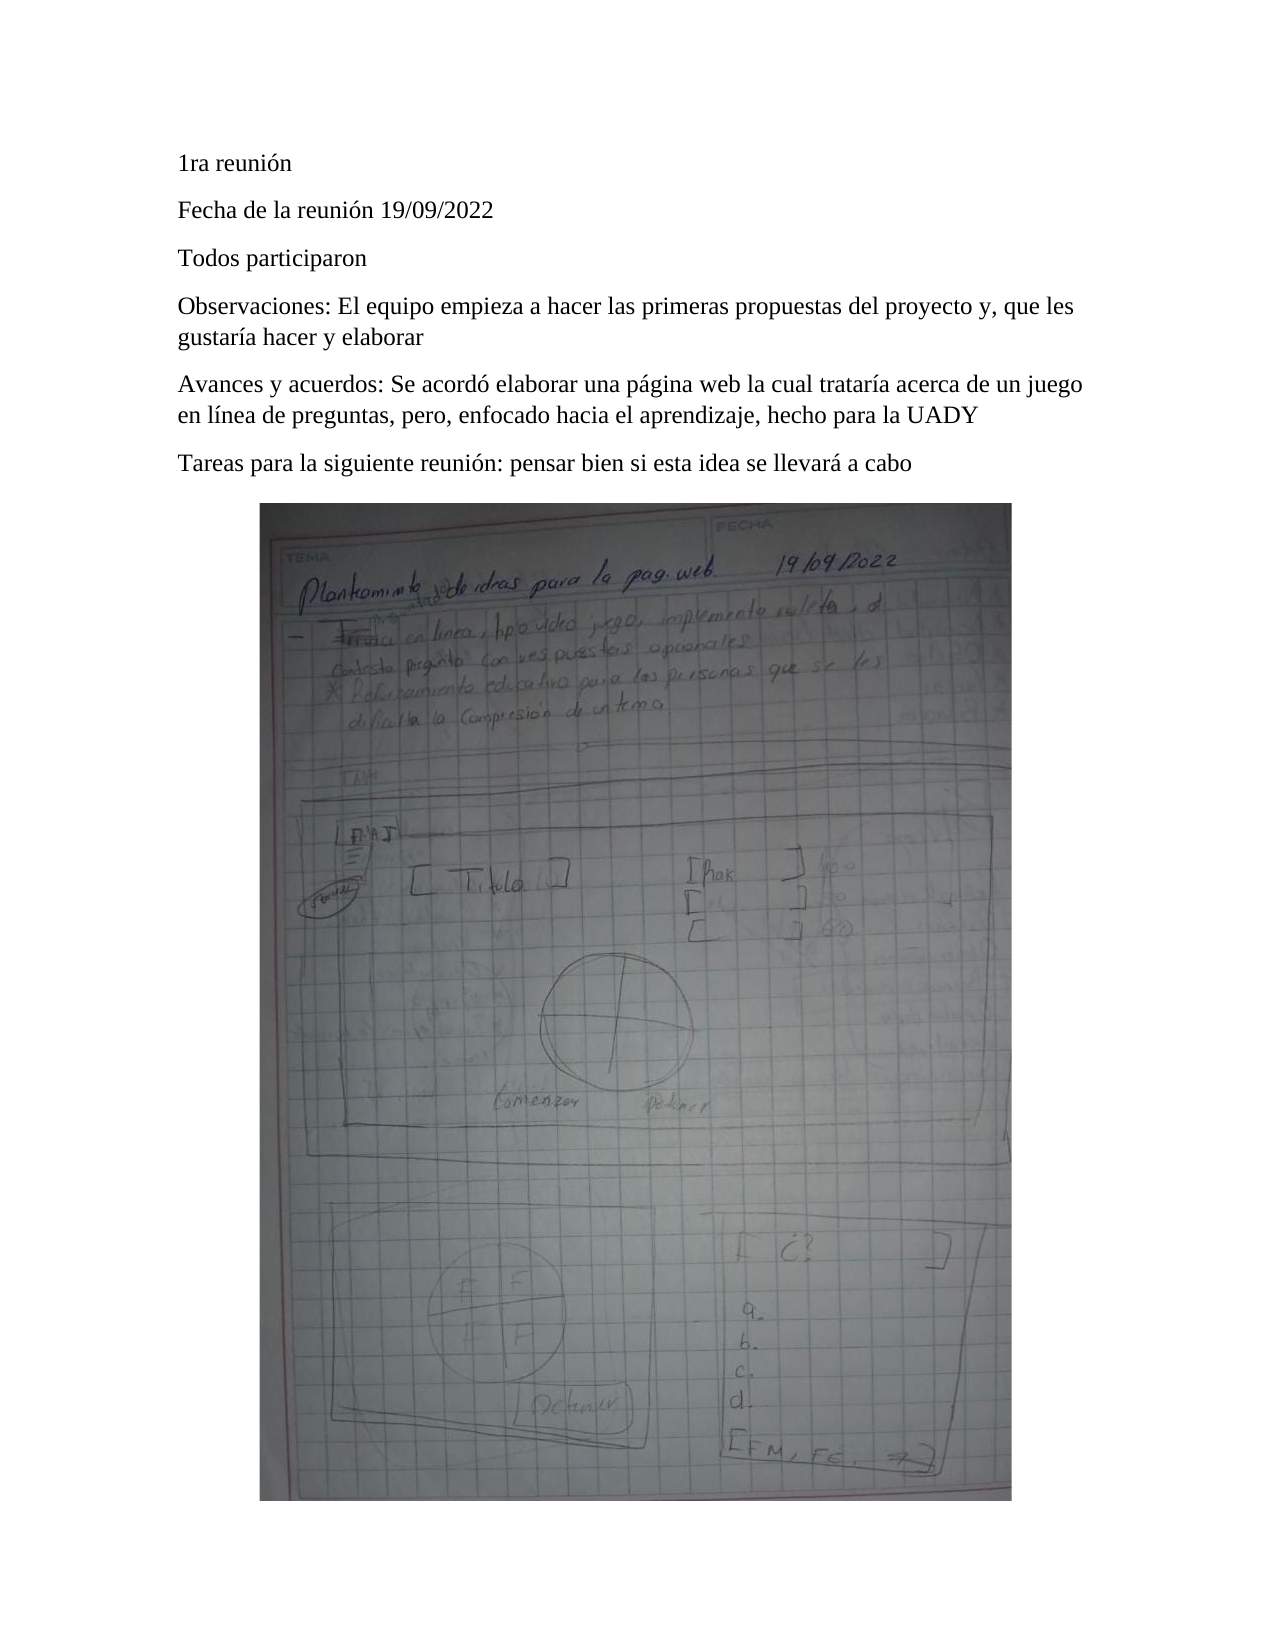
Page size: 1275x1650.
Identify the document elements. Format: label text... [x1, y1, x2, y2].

text Tareas para la siguiente reunión: pensar bien si esta idea se llevará a cabo [177, 448, 1098, 477]
picture [259, 503, 1012, 1499]
text Observaciones: El equipo empieza a hacer las primeras propuestas del proyecto y, que les gustaría hacer y elaborar [177, 291, 1098, 351]
text Fecha de la reunión 19/09/2022 [177, 195, 1098, 224]
text Avances y acuerdos: Se acordó elaborar una página web la cual trataría acerca de un juego en línea de preguntas, pero, enfocado hacia el aprendizaje, hecho para la UADY [177, 369, 1098, 429]
text 1ra reunión [177, 148, 1098, 176]
text Todos participaron [177, 243, 1098, 272]
